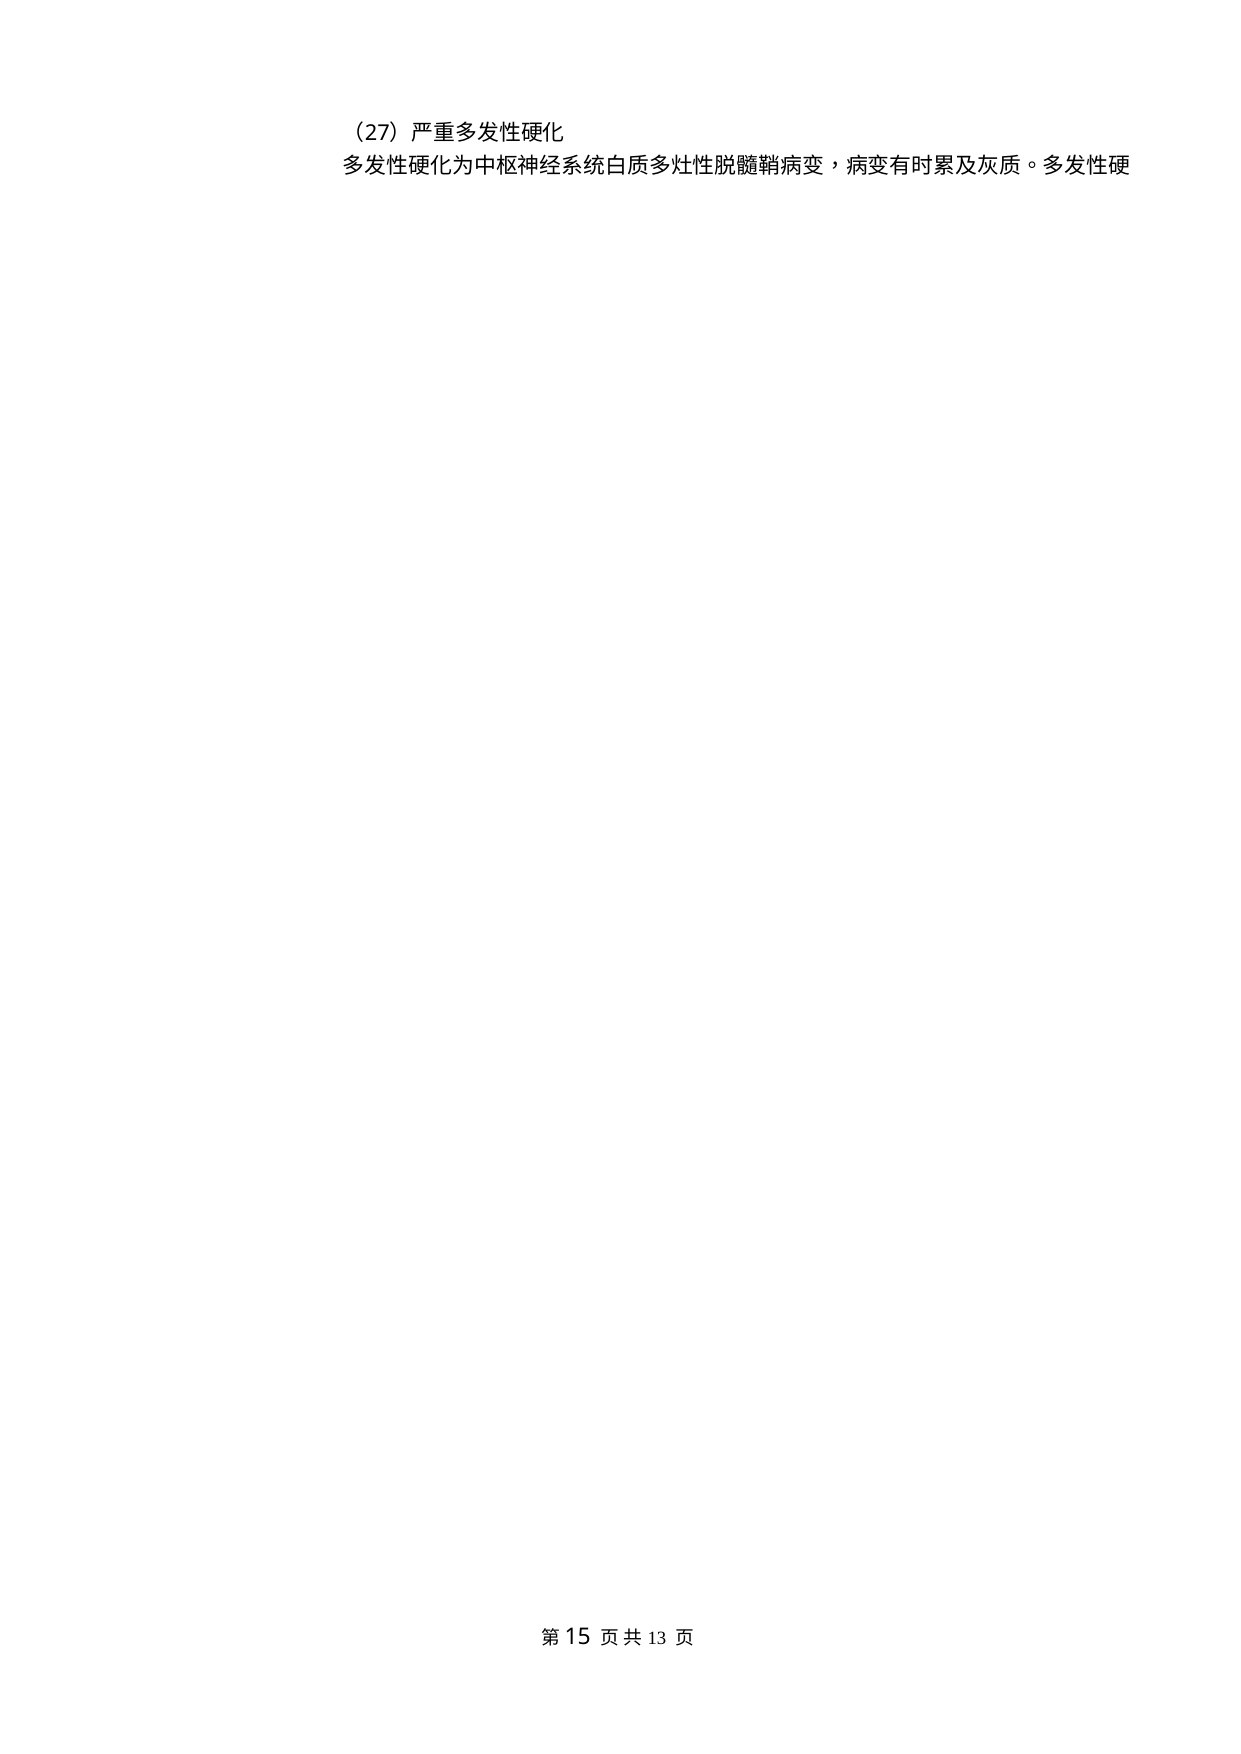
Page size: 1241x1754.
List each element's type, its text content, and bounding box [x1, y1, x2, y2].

text （27）严重多发性硬化 [343, 117, 1142, 146]
text 多发性硬化为中枢神经系统白质多灶性脱髓鞘病变，病变有时累及灰质。多发性硬 [343, 150, 1142, 180]
